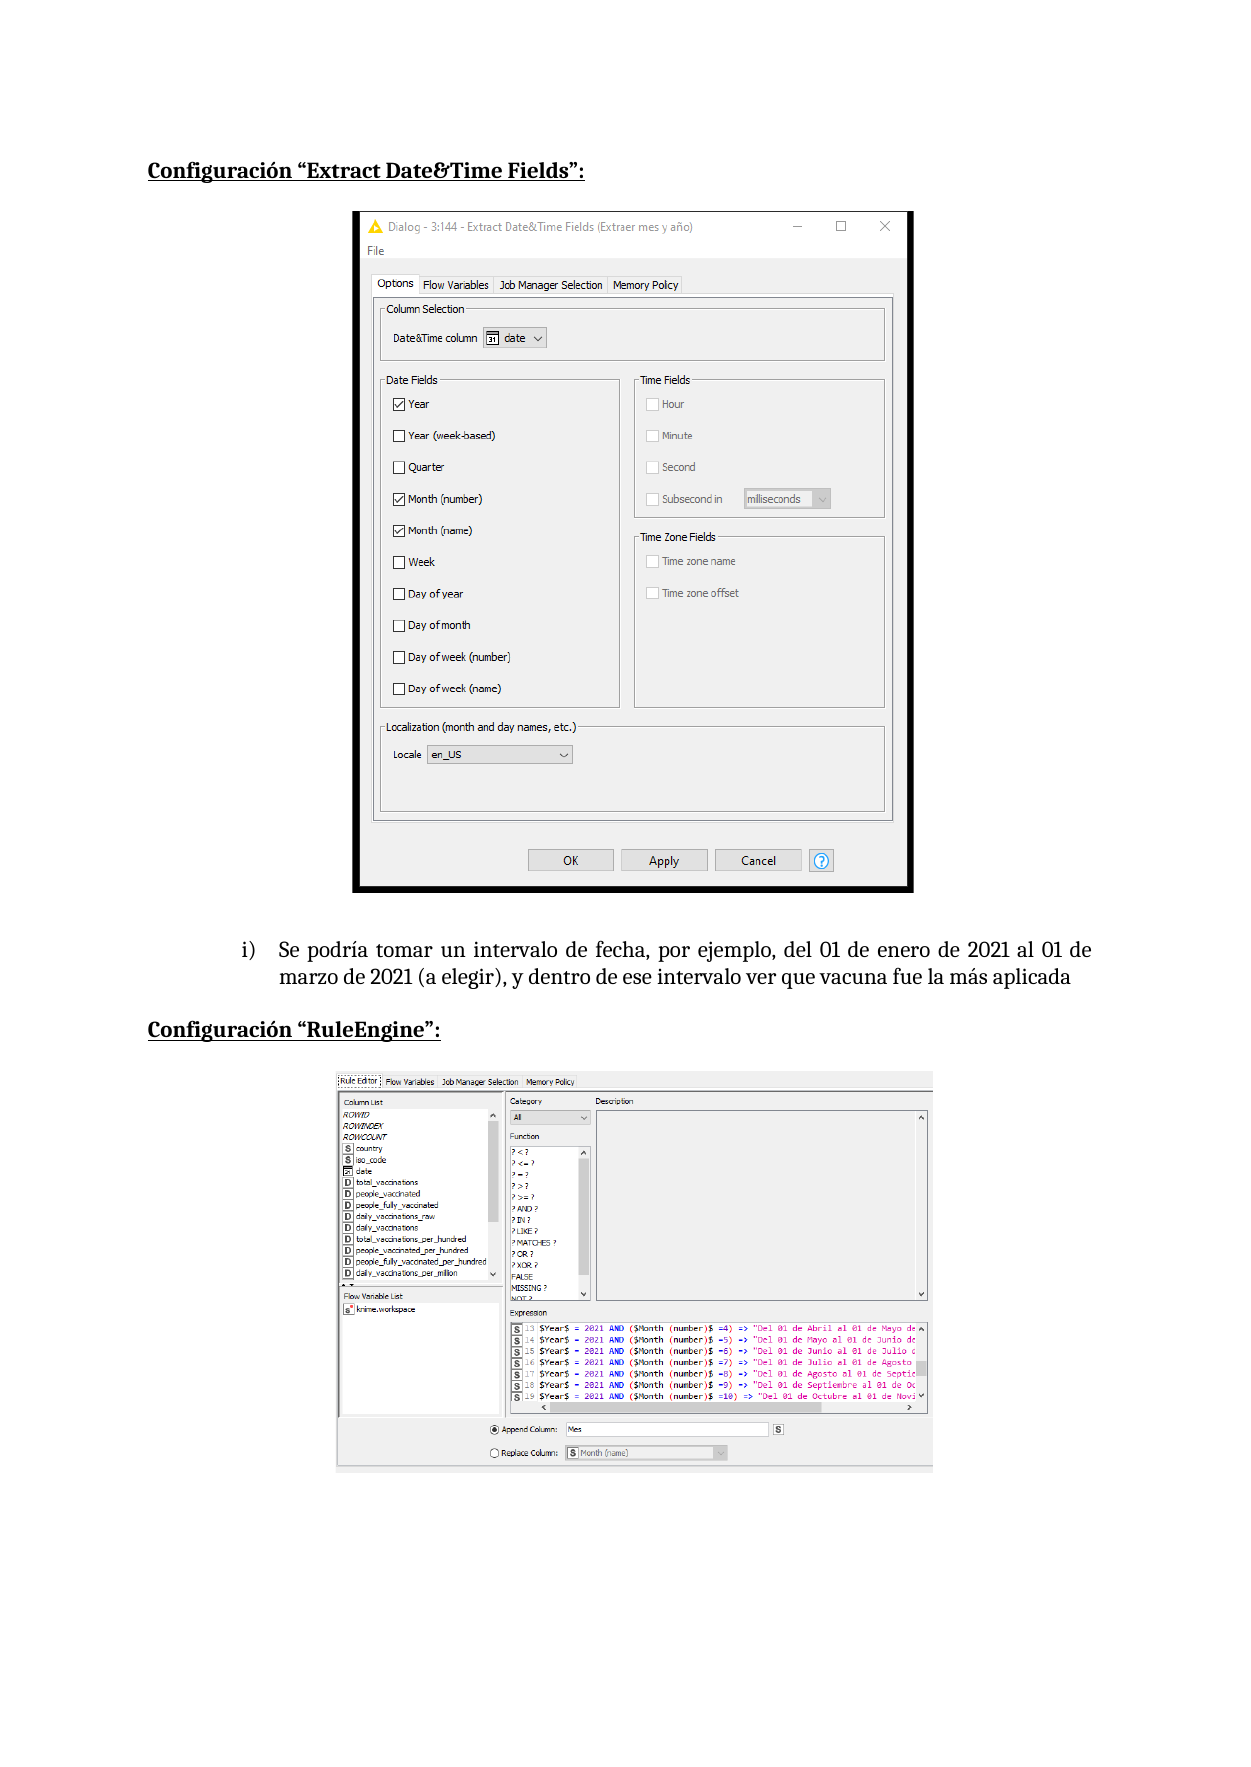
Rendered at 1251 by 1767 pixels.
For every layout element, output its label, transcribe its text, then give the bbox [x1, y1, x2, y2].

picture [335, 1071, 933, 1473]
picture [352, 211, 914, 893]
text Configuración “RuleEngine”: [148, 1017, 1094, 1043]
text Configuración “Extract Date&Time Fields”: [148, 157, 1094, 183]
list Se podría tomar un intervalo de fecha, por ejemplo, del 01 de enero de 2021 al 01 de marzo de 2021 (a elegir), y dentro de ese intervalo ver que vacuna fue la más aplicada [241, 936, 1094, 989]
